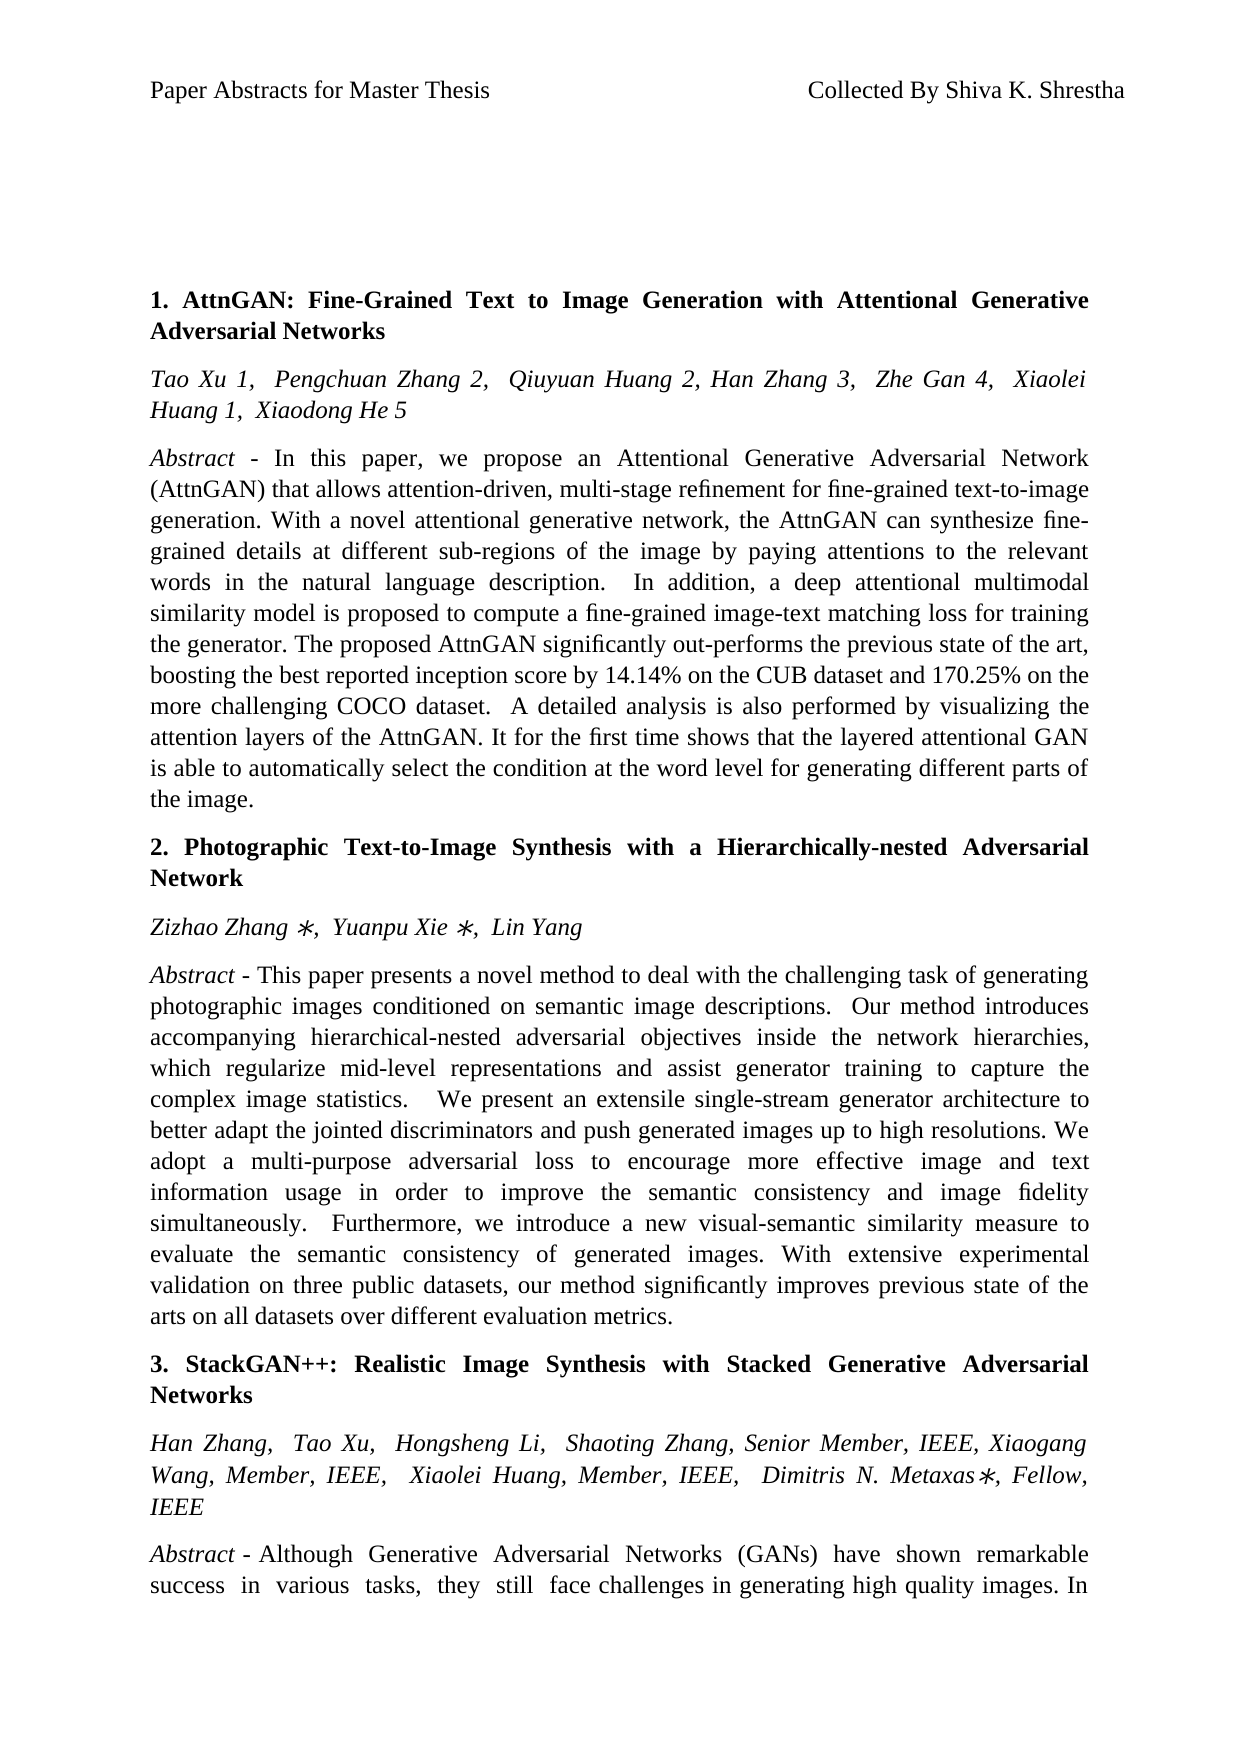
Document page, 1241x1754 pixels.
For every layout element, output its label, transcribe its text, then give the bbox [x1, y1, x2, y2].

text Han Zhang, Tao Xu, Hongsheng Li, Shaoting Zhang, Senior Member, IEEE, Xiaogang Wang, Member, IEEE, Xiaolei Huang, Member, IEEE, Dimitris N. Metaxas∗, Fellow, IEEE [150, 1428, 1090, 1520]
text Tao Xu 1, Pengchuan Zhang 2, Qiuyuan Huang 2, Han Zhang 3, Zhe Gan 4, Xiaolei Huang 1, Xiaodong He 5 [150, 364, 1090, 424]
text 1. AttnGAN: Fine-Grained Text to Image Generation with Attentional Generative Adversarial Networks [150, 285, 1090, 345]
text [150, 1539, 1090, 1599]
text Zizhao Zhang ∗, Yuanpu Xie ∗, Lin Yang [150, 911, 1090, 941]
text 2. Photographic Text-to-Image Synthesis with a Hierarchically-nested Adversarial Network [150, 832, 1090, 892]
text Abstract - In this paper, we propose an Attentional Generative Adversarial Network (AttnGAN) that allows attention-driven, multi-stage reﬁnement for ﬁne-grained text-to-image generation. With a novel attentional generative network, the AttnGAN can synthesize ﬁne-grained details at different sub-regions of the image by paying attentions to the relevant words in the natural language description. In addition, a deep attentional multimodal similarity model is proposed to compute a ﬁne-grained image-text matching loss for training the generator. The proposed AttnGAN signiﬁcantly out-performs the previous state of the art, boosting the best reported inception score by 14.14% on the CUB dataset and 170.25% on the more challenging COCO dataset. A detailed analysis is also performed by visualizing the attention layers of the AttnGAN. It for the ﬁrst time shows that the layered attentional GAN is able to automatically select the condition at the word level for generating different parts of the image. [150, 443, 1090, 813]
text Abstract - This paper presents a novel method to deal with the challenging task of generating photographic images conditioned on semantic image descriptions. Our method introduces accompanying hierarchical-nested adversarial objectives inside the network hierarchies, which regularize mid-level representations and assist generator training to capture the complex image statistics. We present an extensile single-stream generator architecture to better adapt the jointed discriminators and push generated images up to high resolutions. We adopt a multi-purpose adversarial loss to encourage more effective image and text information usage in order to improve the semantic consistency and image ﬁdelity simultaneously. Furthermore, we introduce a new visual-semantic similarity measure to evaluate the semantic consistency of generated images. With extensive experimental validation on three public datasets, our method signiﬁcantly improves previous state of the arts on all datasets over different evaluation metrics. [150, 960, 1090, 1330]
text 3. StackGAN++: Realistic Image Synthesis with Stacked Generative Adversarial Networks [150, 1349, 1090, 1409]
